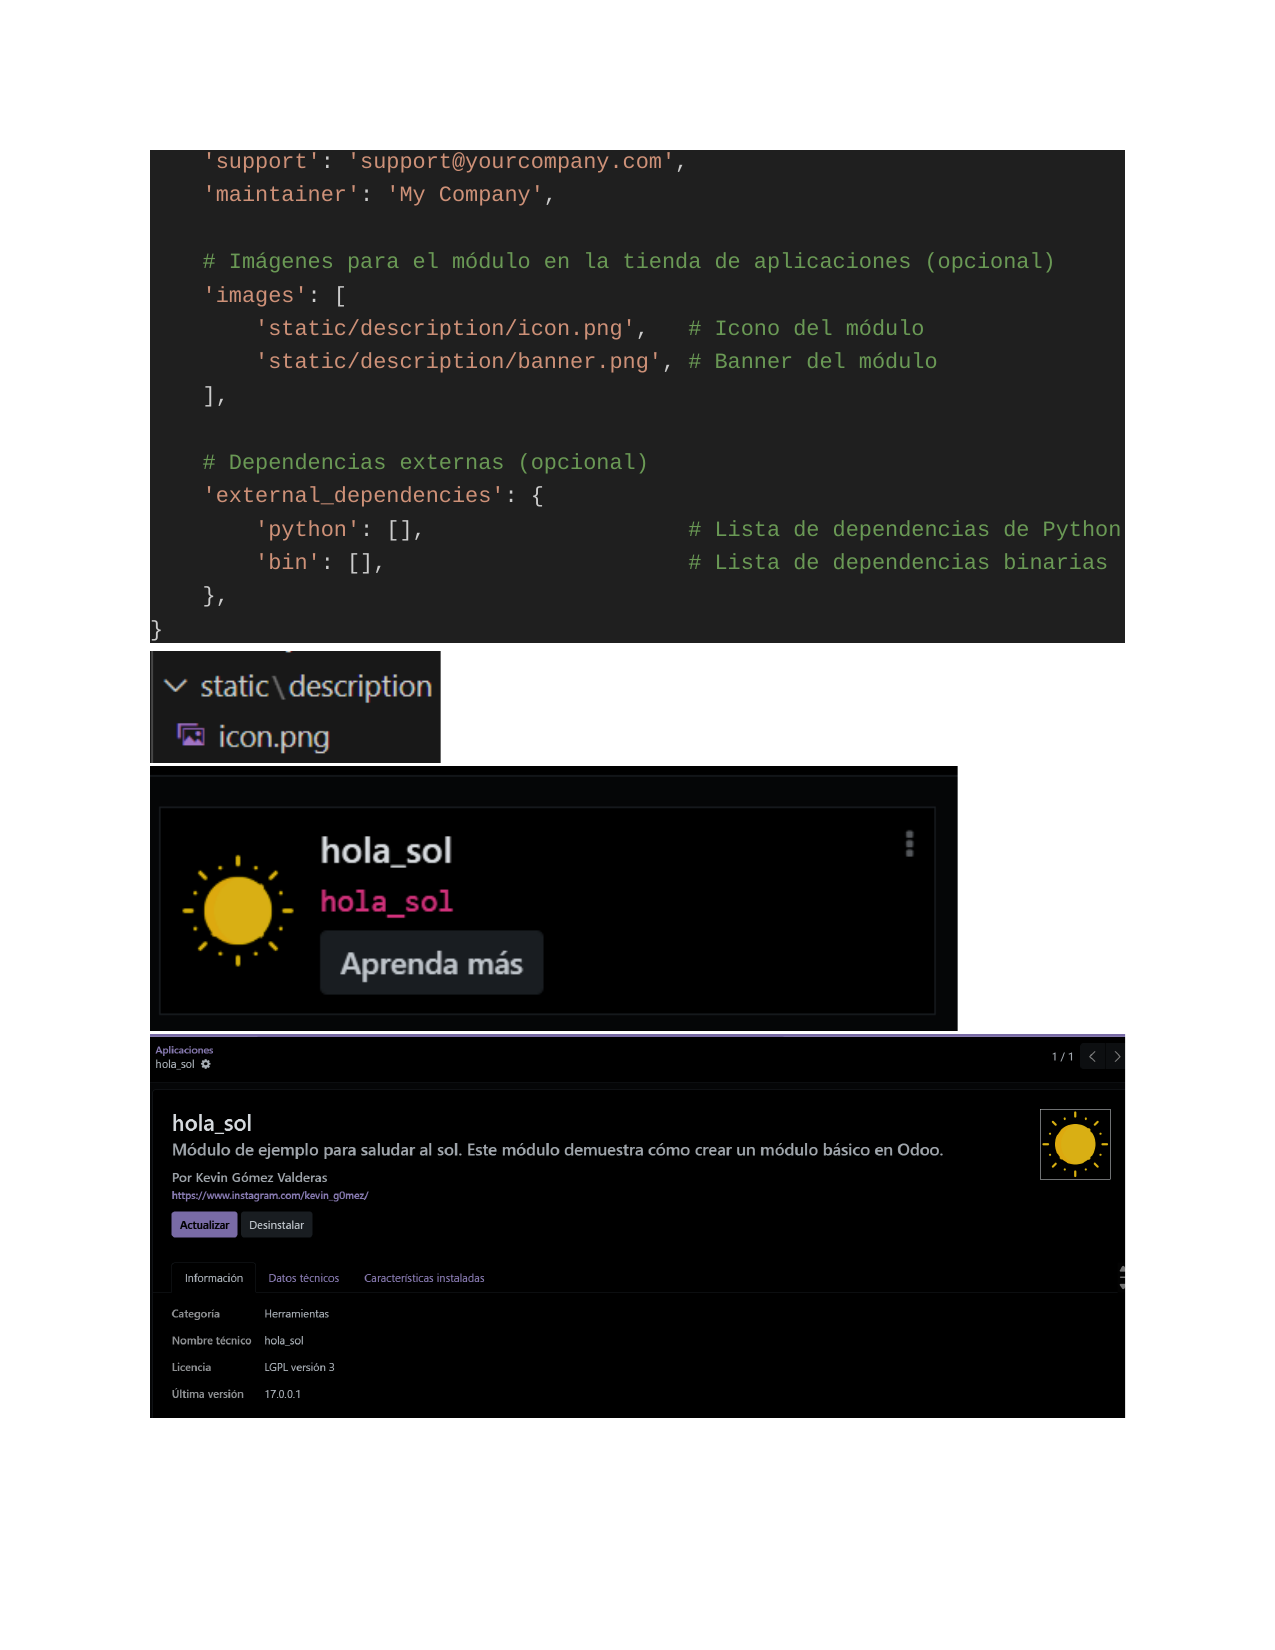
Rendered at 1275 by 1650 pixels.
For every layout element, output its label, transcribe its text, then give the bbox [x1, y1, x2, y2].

picture [150, 766, 958, 1031]
text 'support': 'support@yourcompany.com', [150, 150, 1125, 175]
picture [150, 1034, 1125, 1418]
text 'maintainer': 'My Company', [150, 183, 1125, 208]
text }, [150, 585, 1125, 609]
text ], [150, 384, 1125, 409]
text 'images': [ [150, 284, 1125, 308]
text # Dependencias externas (opcional) [150, 451, 1125, 476]
text # Imágenes para el módulo en la tienda de aplicaciones (opcional) [150, 250, 1125, 275]
text 'python': [], # Lista de dependencias de Python [150, 518, 1125, 543]
text 'static/description/icon.png', # Icono del módulo [150, 317, 1125, 342]
text } [150, 618, 1125, 643]
text 'external_dependencies': { [150, 484, 1125, 509]
text 'static/description/banner.png', # Banner del módulo [150, 351, 1125, 375]
text 'bin': [], # Lista de dependencias binarias [150, 551, 1125, 576]
picture [150, 651, 441, 763]
